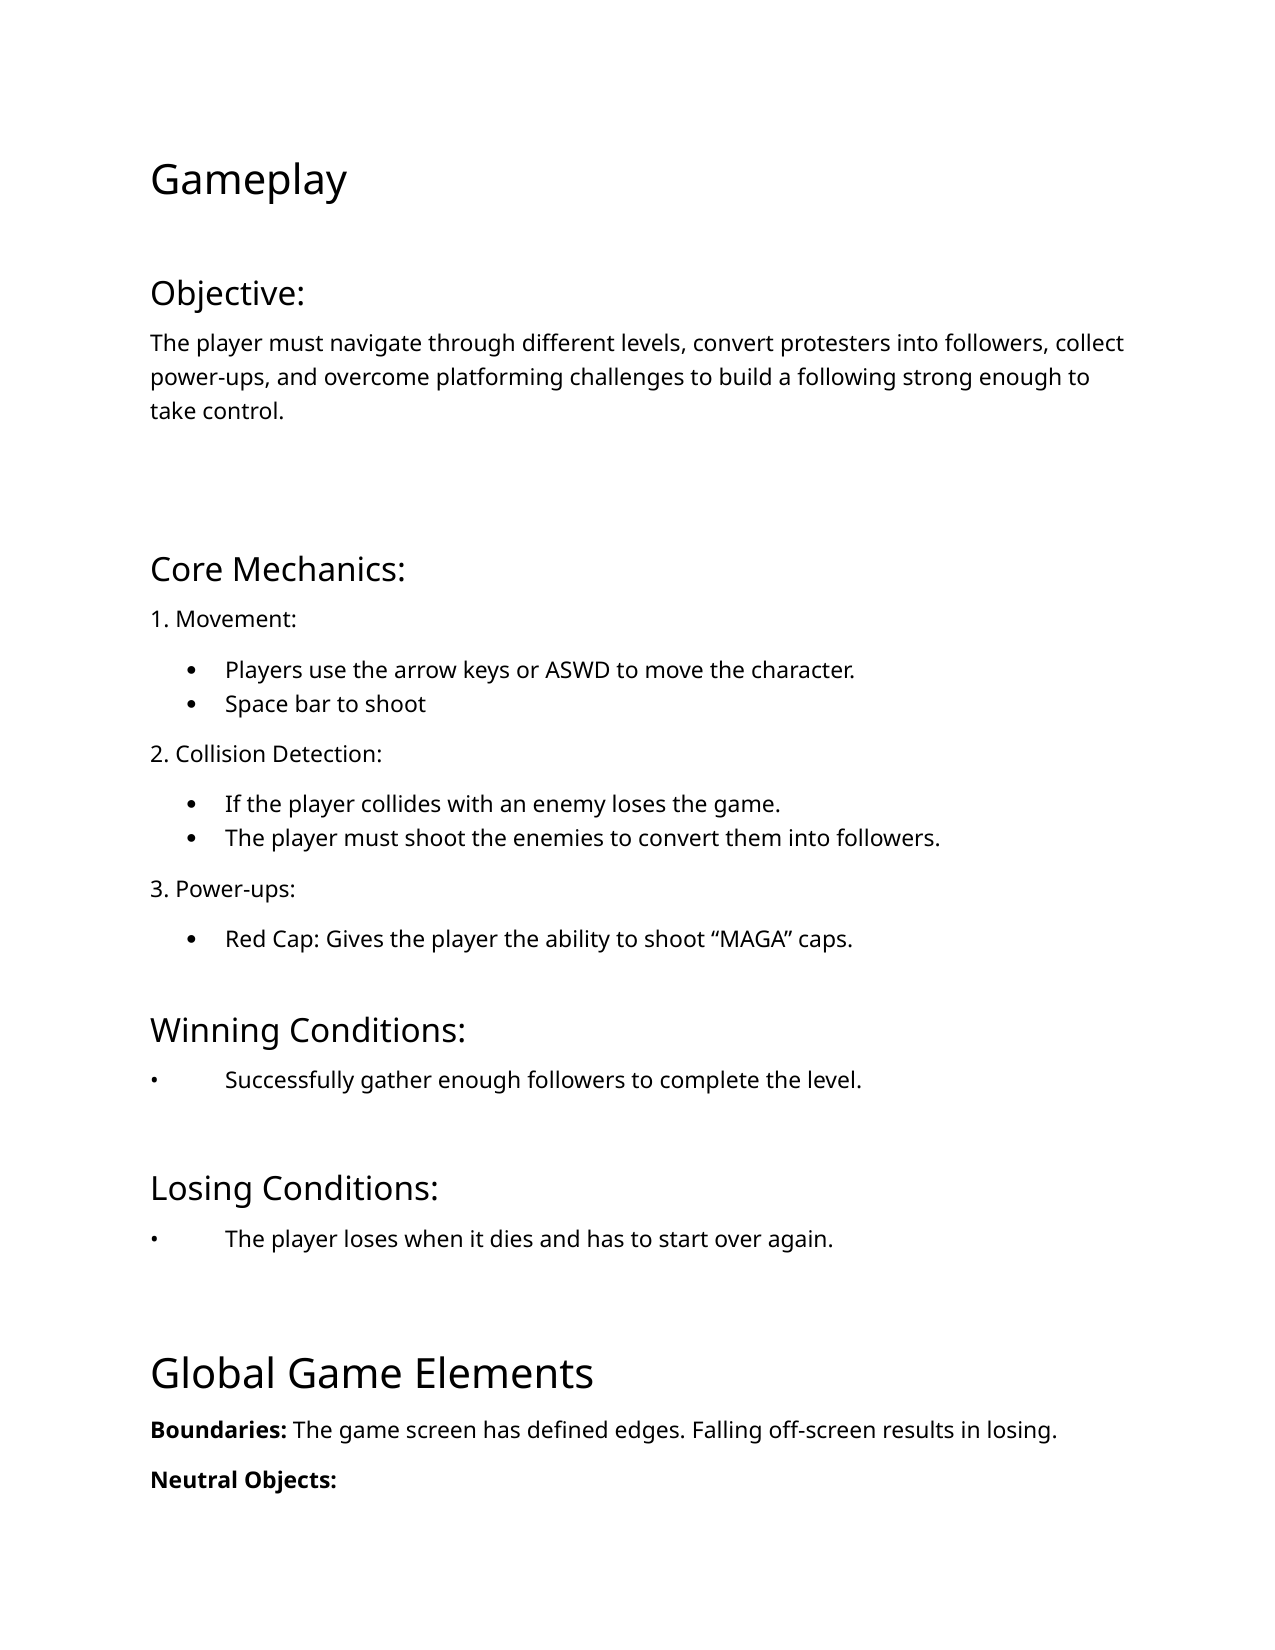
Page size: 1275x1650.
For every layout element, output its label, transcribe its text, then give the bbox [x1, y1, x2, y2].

subtitle Losing Conditions: [150, 1165, 1125, 1211]
text Neutral Objects: [150, 1464, 1125, 1495]
list Players use the arrow keys or ASWD to move the character. [187, 654, 1125, 685]
subtitle Gameplay [150, 150, 1125, 207]
subtitle Core Mechanics: [150, 546, 1125, 591]
list If the player collides with an enemy loses the game. [187, 788, 1125, 819]
subtitle Winning Conditions: [150, 1007, 1125, 1052]
text 3. Power-ups: [150, 872, 1125, 904]
list Space bar to shoot [187, 687, 1125, 719]
text The player must navigate through different levels, convert protesters into followers, collect power-ups, and overcome platforming challenges to build a following strong enough to take control. [150, 327, 1125, 426]
list The player must shoot the enemies to convert them into followers. [187, 822, 1125, 853]
subtitle Objective: [150, 270, 1125, 315]
subtitle Global Game Elements [150, 1344, 1125, 1401]
list Red Cap: Gives the player the ability to shoot “MAGA” caps. [187, 923, 1125, 954]
text 2. Collision Detection: [150, 738, 1125, 769]
text • The player loses when it dies and has to start over again. [150, 1222, 1125, 1254]
text • Successfully gather enough followers to complete the level. [150, 1064, 1125, 1096]
text 1. Movement: [150, 603, 1125, 634]
text Boundaries: The game screen has defined edges. Falling off-screen results in losing. [150, 1414, 1125, 1445]
